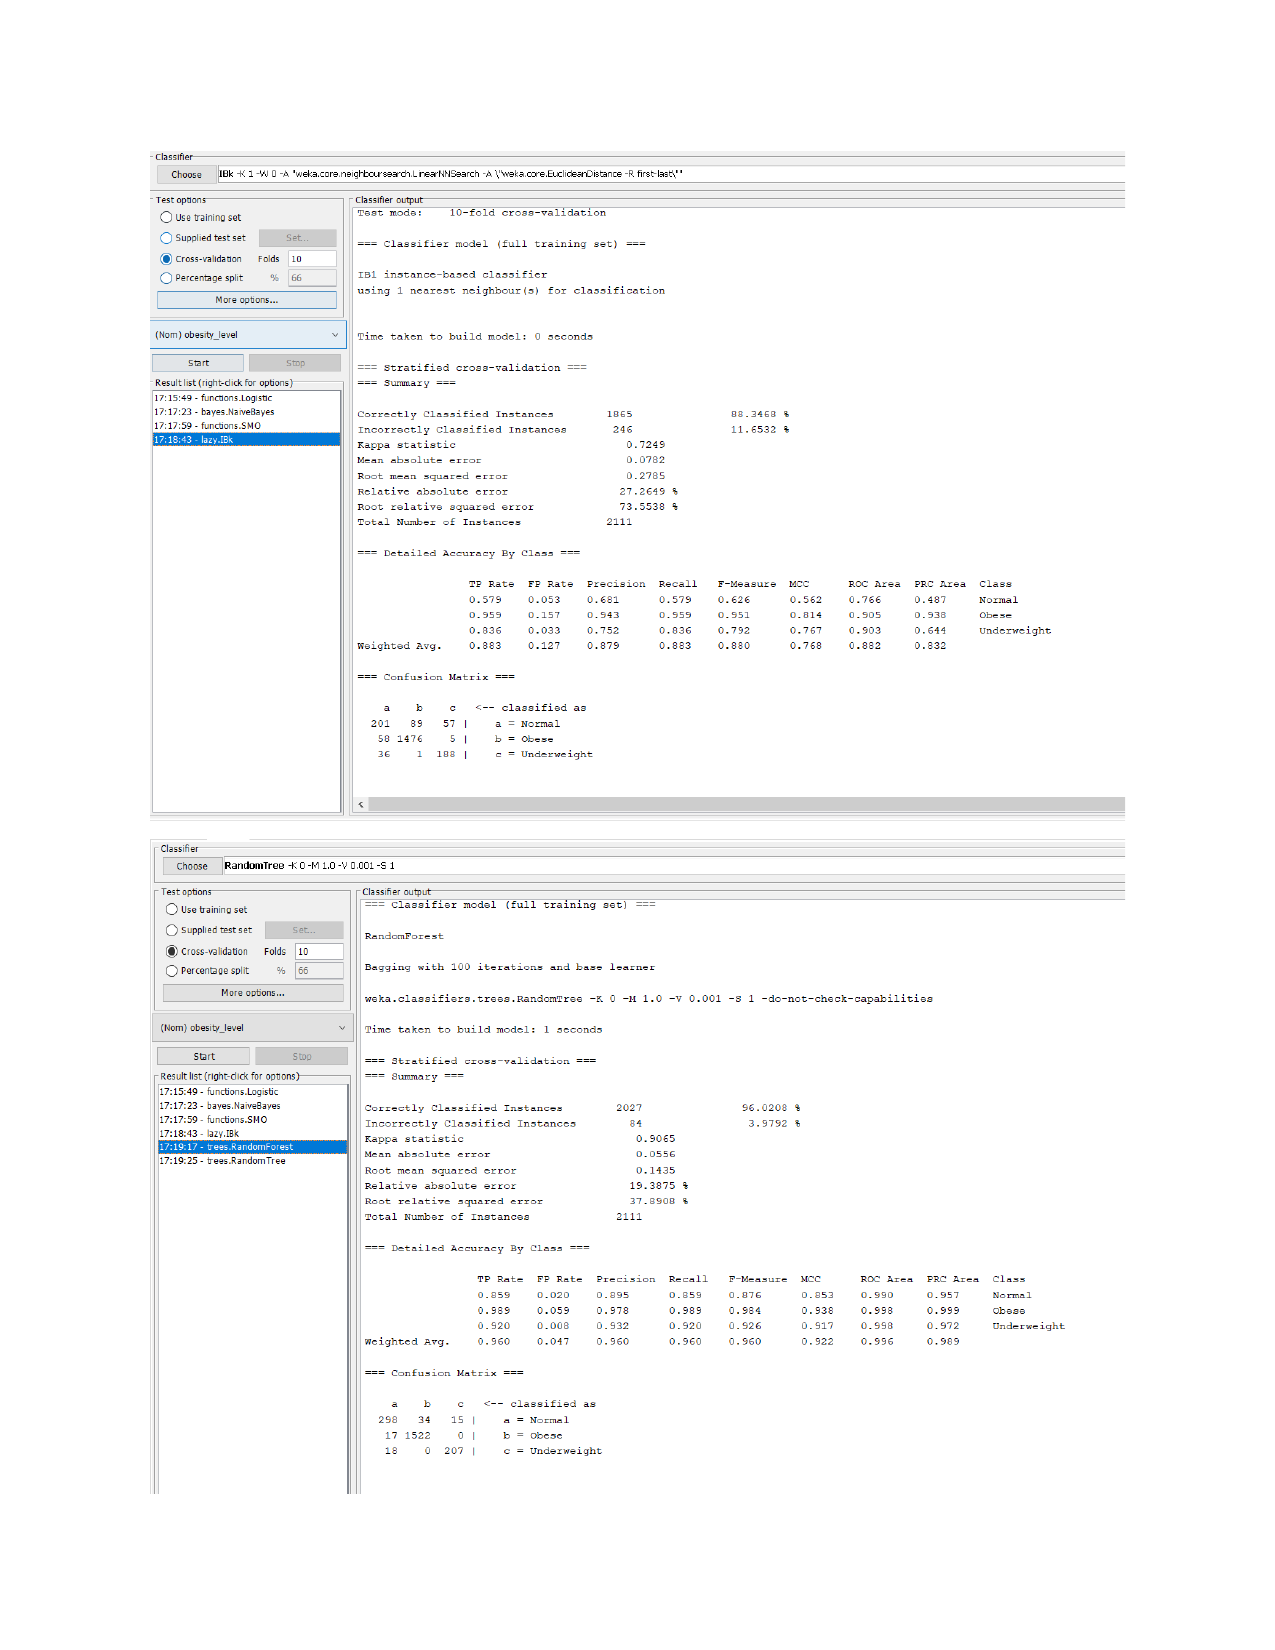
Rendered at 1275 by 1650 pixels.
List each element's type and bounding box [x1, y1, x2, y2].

picture [150, 150, 1125, 821]
picture [150, 839, 1125, 1494]
